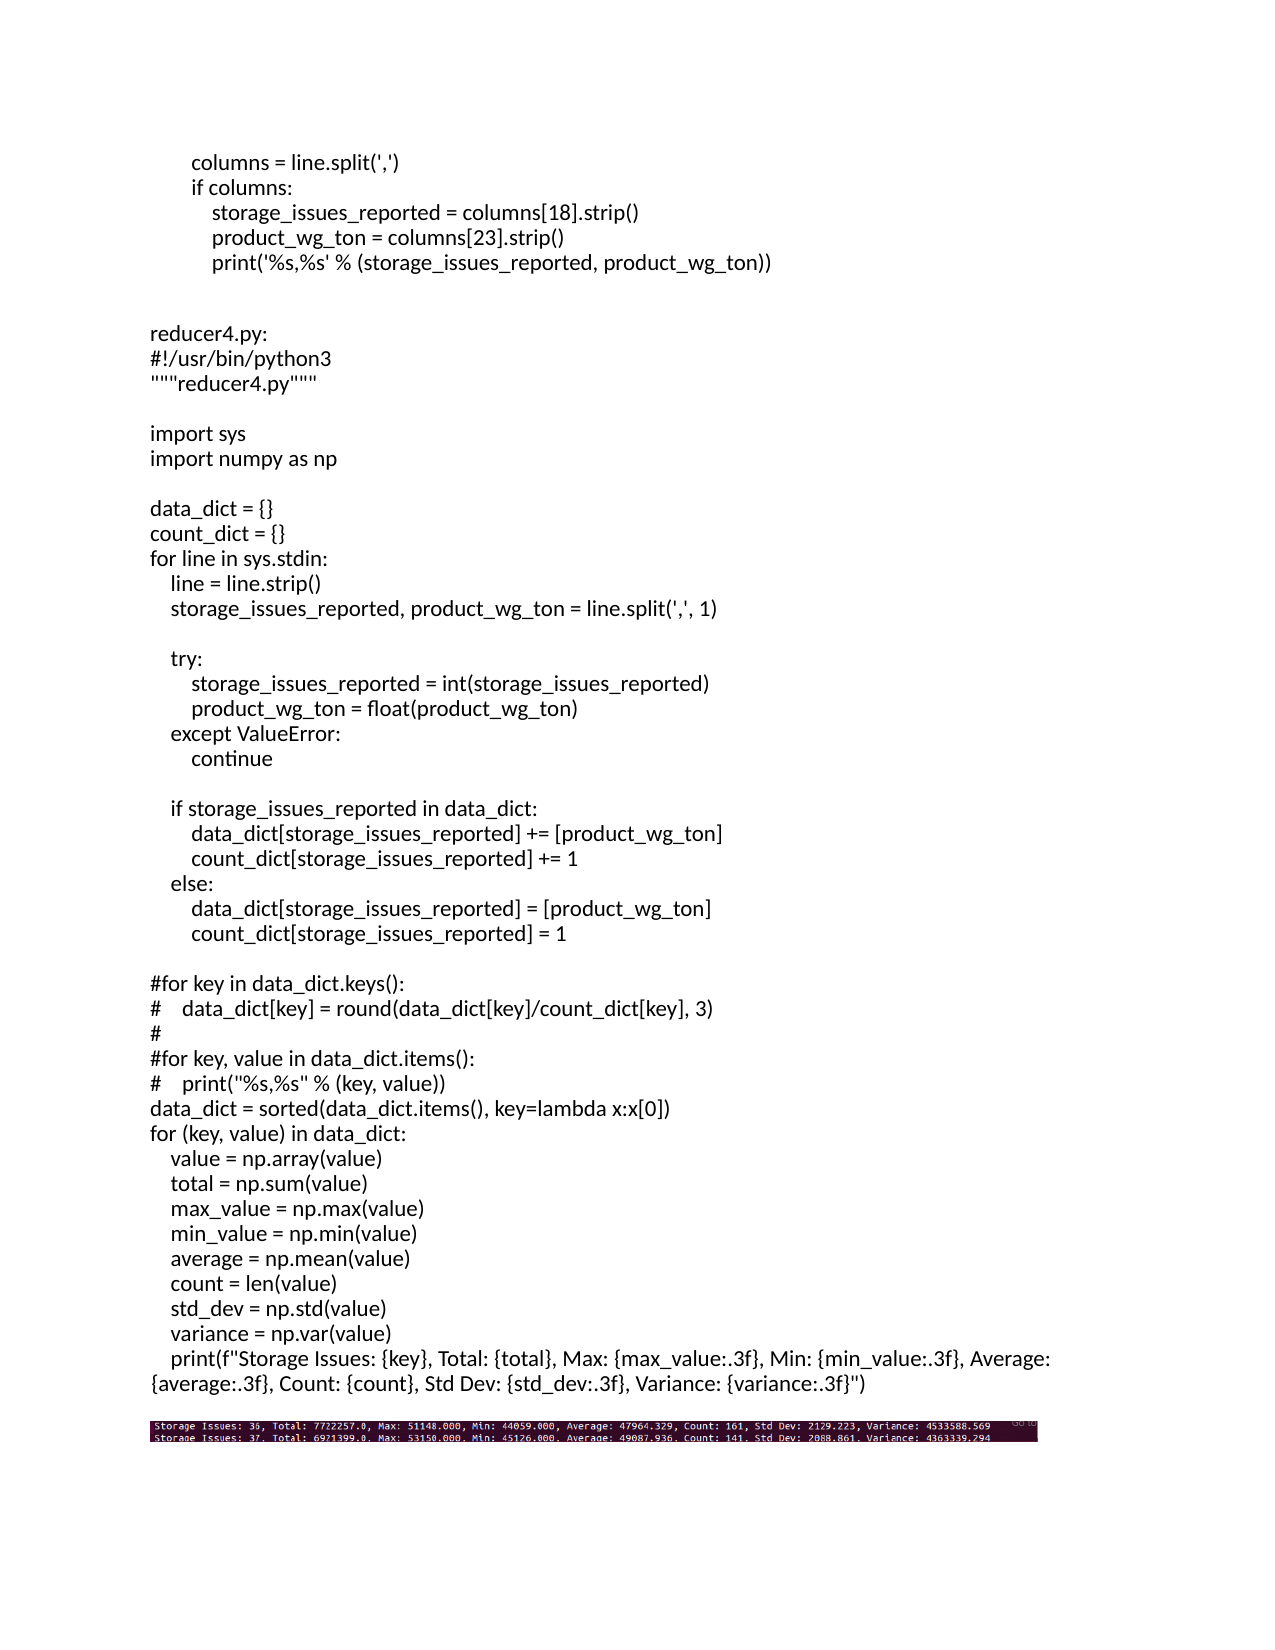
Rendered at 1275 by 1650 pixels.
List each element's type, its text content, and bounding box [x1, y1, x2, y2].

text total = np.sum(value) [150, 1172, 1125, 1197]
text product_wg_ton = columns[23].strip() [150, 225, 1125, 250]
text value = np.array(value) [150, 1147, 1125, 1172]
text try: [150, 647, 1125, 672]
text count_dict[storage_issues_reported] += 1 [150, 847, 1125, 872]
text columns = line.split(',') [150, 150, 1125, 175]
text storage_issues_reported = columns[18].strip() [150, 200, 1125, 225]
text max_value = np.max(value) [150, 1197, 1125, 1222]
text min_value = np.min(value) [150, 1222, 1125, 1247]
text data_dict = sorted(data_dict.items(), key=lambda x:x[0]) [150, 1097, 1125, 1122]
text for line in sys.stdin: [150, 547, 1125, 572]
text data_dict[storage_issues_reported] += [product_wg_ton] [150, 822, 1125, 847]
text reducer4.py: [150, 322, 1125, 347]
text storage_issues_reported = int(storage_issues_reported) [150, 672, 1125, 697]
text variance = np.var(value) [150, 1322, 1125, 1347]
text print('%s,%s' % (storage_issues_reported, product_wg_ton)) [150, 250, 1125, 275]
text for (key, value) in data_dict: [150, 1122, 1125, 1147]
text count = len(value) [150, 1272, 1125, 1297]
text #for key, value in data_dict.items(): [150, 1047, 1125, 1072]
text continue [150, 747, 1125, 772]
text # data_dict[key] = round(data_dict[key]/count_dict[key], 3) [150, 997, 1125, 1022]
text product_wg_ton = float(product_wg_ton) [150, 697, 1125, 722]
text count_dict = {} [150, 522, 1125, 547]
text import numpy as np [150, 447, 1125, 472]
text line = line.strip() [150, 572, 1125, 597]
text data_dict[storage_issues_reported] = [product_wg_ton] [150, 897, 1125, 922]
text count_dict[storage_issues_reported] = 1 [150, 922, 1125, 947]
text average = np.mean(value) [150, 1247, 1125, 1272]
text else: [150, 872, 1125, 897]
text #!/usr/bin/python3 [150, 347, 1125, 372]
text except ValueError: [150, 722, 1125, 747]
text """reducer4.py""" [150, 372, 1125, 397]
text # print("%s,%s" % (key, value)) [150, 1072, 1125, 1097]
text std_dev = np.std(value) [150, 1297, 1125, 1322]
text # [150, 1022, 1125, 1047]
text import sys [150, 422, 1125, 447]
text if storage_issues_reported in data_dict: [150, 797, 1125, 822]
text storage_issues_reported, product_wg_ton = line.split(',', 1) [150, 597, 1125, 622]
text data_dict = {} [150, 497, 1125, 522]
text print(f"Storage Issues: {key}, Total: {total}, Max: {max_value:.3f}, Min: {min_value:.3f}, Average: {average:.3f}, Count: {count}, Std Dev: {std_dev:.3f}, Variance: {variance:.3f}") [150, 1347, 1125, 1397]
text if columns: [150, 175, 1125, 200]
text #for key in data_dict.keys(): [150, 972, 1125, 997]
